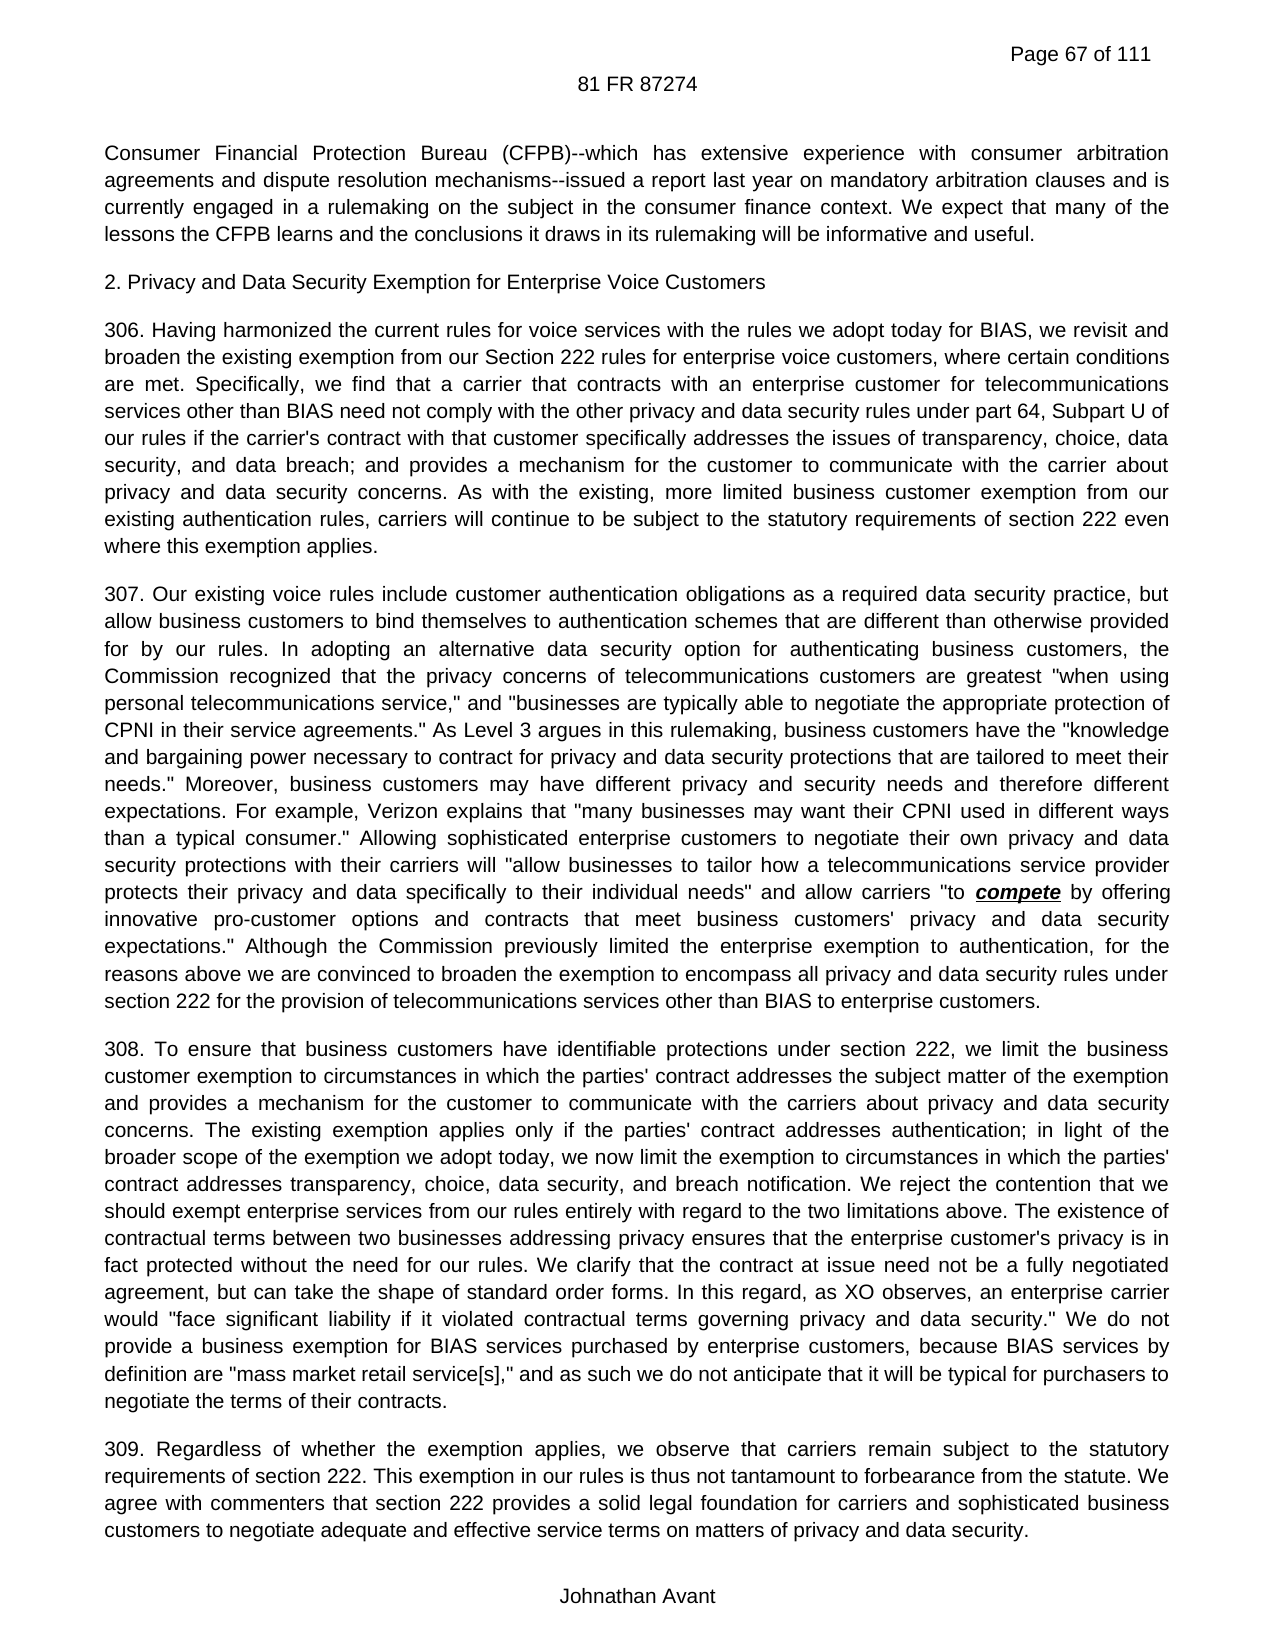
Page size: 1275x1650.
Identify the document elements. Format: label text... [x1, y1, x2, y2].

text 306. Having harmonized the current rules for voice services with the rules we adopt today for BIAS, we revisit and broaden the existing exemption from our Section 222 rules for enterprise voice customers, where certain conditions are met. Specifically, we find that a carrier that contracts with an enterprise customer for telecommunications services other than BIAS need not comply with the other privacy and data security rules under part 64, Subpart U of our rules if the carrier's contract with that customer specifically addresses the issues of transparency, choice, data security, and data breach; and provides a mechanism for the customer to communicate with the carrier about privacy and data security concerns. As with the existing, more limited business customer exemption from our existing authentication rules, carriers will continue to be subject to the statutory requirements of section 222 even where this exemption applies. [104, 314, 1171, 558]
text 308. To ensure that business customers have identifiable protections under section 222, we limit the business customer exemption to circumstances in which the parties' contract addresses the subject matter of the exemption and provides a mechanism for the customer to communicate with the carriers about privacy and data security concerns. The existing exemption applies only if the parties' contract addresses authentication; in light of the broader scope of the exemption we adopt today, we now limit the exemption to circumstances in which the parties' contract addresses transparency, choice, data security, and breach notification. We reject the contention that we should exempt enterprise services from our rules entirely with regard to the two limitations above. The existence of contractual terms between two businesses addressing privacy ensures that the enterprise customer's privacy is in fact protected without the need for our rules. We clarify that the contract at issue need not be a fully negotiated agreement, but can take the shape of standard order forms. In this regard, as XO observes, an enterprise carrier would "face significant liability if it violated contractual terms governing privacy and data security." We do not provide a business exemption for BIAS services purchased by enterprise customers, because BIAS services by definition are "mass market retail service[s]," and as such we do not anticipate that it will be typical for purchasers to negotiate the terms of their contracts. [104, 1033, 1171, 1412]
text 2. Privacy and Data Security Exemption for Enterprise Voice Customers [104, 267, 1171, 294]
text 307. Our existing voice rules include customer authentication obligations as a required data security practice, but allow business customers to bind themselves to authentication schemes that are different than otherwise provided for by our rules. In adopting an alternative data security option for authenticating business customers, the Commission recognized that the privacy concerns of telecommunications customers are greatest "when using personal telecommunications service," and "businesses are typically able to negotiate the appropriate protection of CPNI in their service agreements." As Level 3 argues in this rulemaking, business customers have the "knowledge and bargaining power necessary to contract for privacy and data security protections that are tailored to meet their needs." Moreover, business customers may have different privacy and security needs and therefore different expectations. For example, Verizon explains that "many businesses may want their CPNI used in different ways than a typical consumer." Allowing sophisticated enterprise customers to negotiate their own privacy and data security protections with their carriers will "allow businesses to tailor how a telecommunications service provider protects their privacy and data specifically to their individual needs" and allow carriers "to compete by offering innovative pro-customer options and contracts that meet business customers' privacy and data security expectations." Although the Commission previously limited the enterprise exemption to authentication, for the reasons above we are convinced to broaden the exemption to encompass all privacy and data security rules under section 222 for the provision of telecommunications services other than BIAS to enterprise customers. [104, 579, 1171, 1012]
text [104, 137, 1171, 246]
text 309. Regardless of whether the exemption applies, we observe that carriers remain subject to the statutory requirements of section 222. This exemption in our rules is thus not tantamount to forbearance from the statute. We agree with commenters that section 222 provides a solid legal foundation for carriers and sophisticated business customers to negotiate adequate and effective service terms on matters of privacy and data security. [104, 1433, 1171, 1542]
